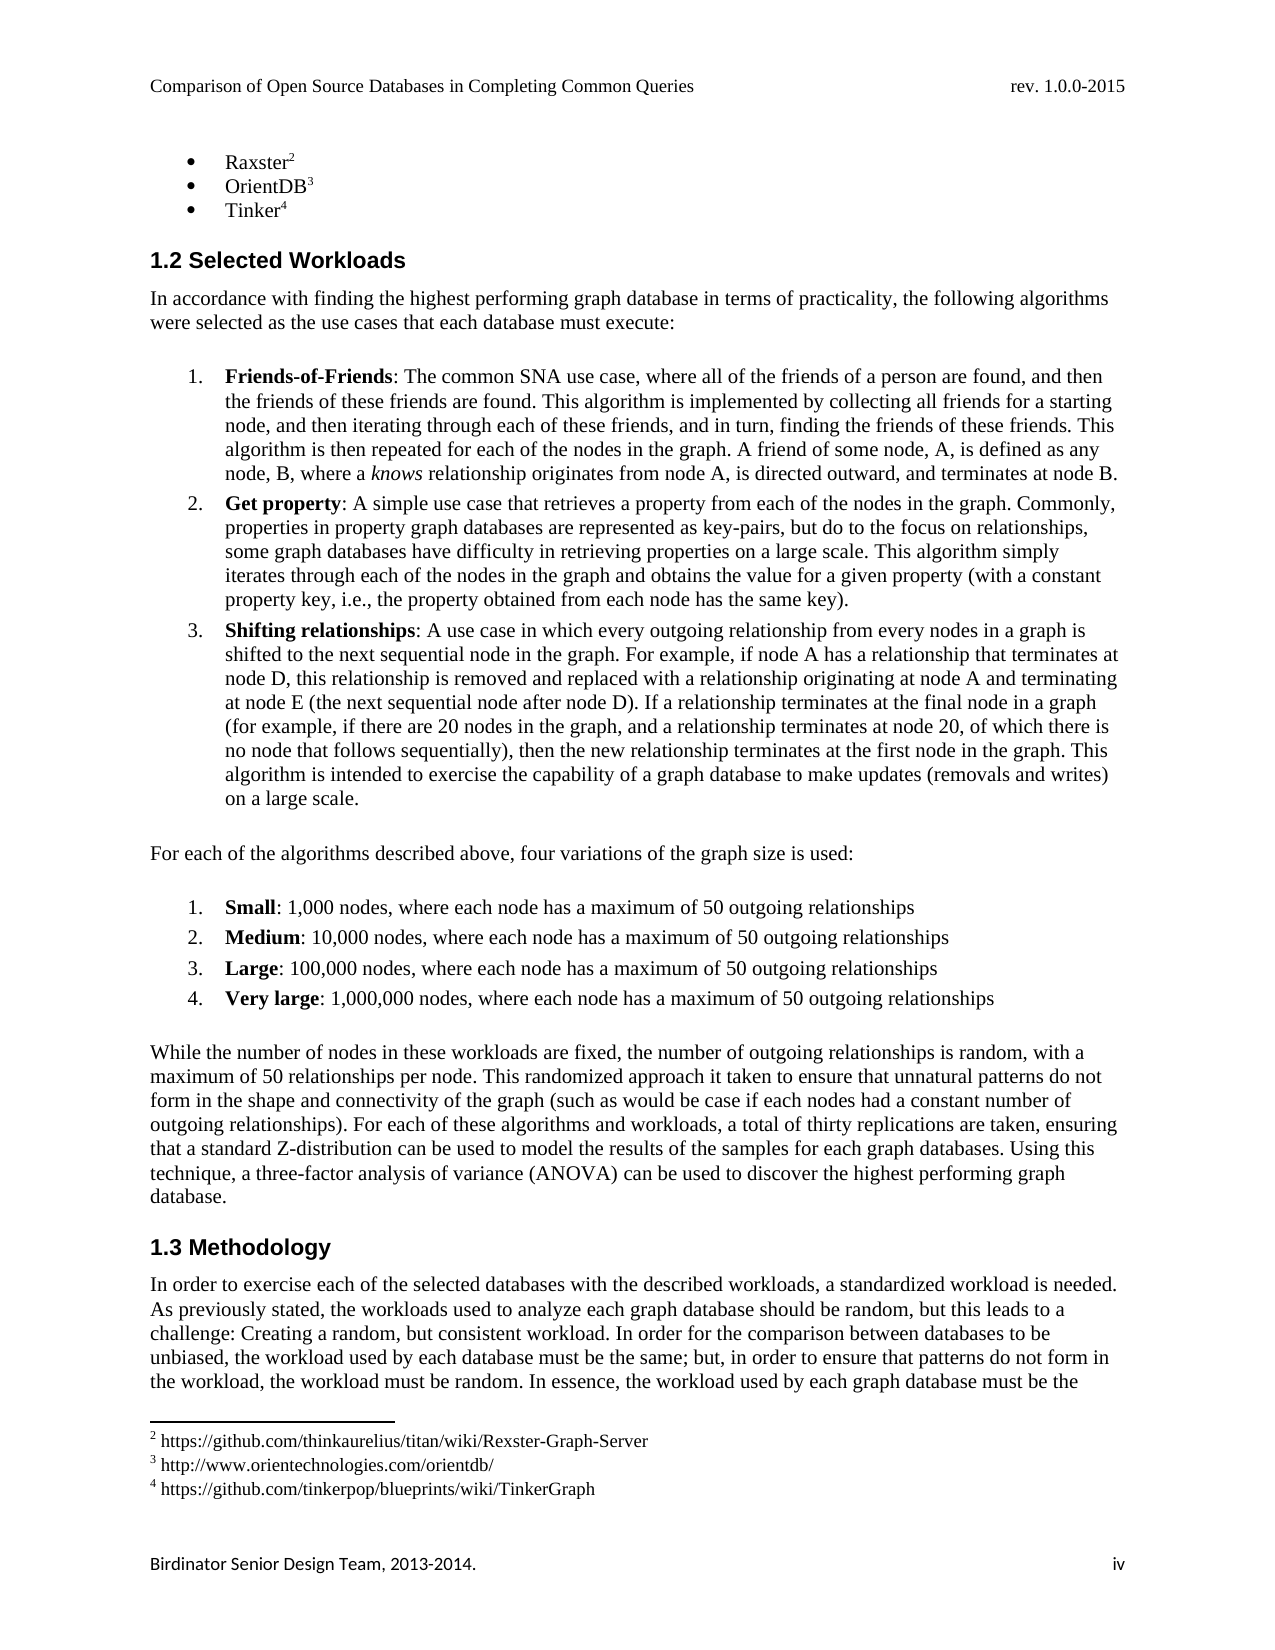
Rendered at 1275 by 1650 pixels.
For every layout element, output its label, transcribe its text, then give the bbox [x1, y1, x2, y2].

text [150, 1272, 1125, 1393]
list Medium: 10,000 nodes, where each node has a maximum of 50 outgoing relationships [187, 925, 1125, 949]
subtitle Selected Workloads [150, 247, 1125, 273]
list Very large: 1,000,000 nodes, where each node has a maximum of 50 outgoing relationships [187, 986, 1125, 1010]
list Shifting relationships: A use case in which every outgoing relationship from every nodes in a graph is shifted to the next sequential node in the graph. For example, if node A has a relationship that terminates at node D, this relationship is removed and replaced with a relationship originating at node A and terminating at node E (the next sequential node after node D). If a relationship terminates at the final node in a graph (for example, if there are 20 nodes in the graph, and a relationship terminates at node 20, of which there is no node that follows sequentially), then the new relationship terminates at the first node in the graph. This algorithm is intended to exercise the capability of a graph database to make updates (removals and writes) on a large scale. [187, 618, 1125, 810]
list Large: 100,000 nodes, where each node has a maximum of 50 outgoing relationships [187, 955, 1125, 979]
list Raxster [187, 150, 1125, 174]
list Tinker [187, 198, 1125, 222]
subtitle Methodology [150, 1233, 1125, 1260]
text In accordance with finding the highest performing graph database in terms of practicality, the following algorithms were selected as the use cases that each database must execute: [150, 286, 1125, 334]
list Small: 1,000 nodes, where each node has a maximum of 50 outgoing relationships [187, 895, 1125, 919]
list Get property: A simple use case that retrieves a property from each of the nodes in the graph. Commonly, properties in property graph databases are represented as key-pairs, but do to the focus on relationships, some graph databases have difficulty in retrieving properties on a large scale. This algorithm simply iterates through each of the nodes in the graph and obtains the value for a given property (with a constant property key, i.e., the property obtained from each node has the same key). [187, 491, 1125, 611]
text For each of the algorithms described above, four variations of the graph size is used: [150, 840, 1125, 864]
list OrientDB [187, 174, 1125, 198]
list Friends-of-Friends: The common SNA use case, where all of the friends of a person are found, and then the friends of these friends are found. This algorithm is implemented by collecting all friends for a starting node, and then iterating through each of these friends, and in turn, finding the friends of these friends. This algorithm is then repeated for each of the nodes in the graph. A friend of some node, A, is defined as any node, B, where a knows relationship originates from node A, is directed outward, and terminates at node B. [187, 364, 1125, 485]
text While the number of nodes in these workloads are fixed, the number of outgoing relationships is random, with a maximum of 50 relationships per node. This randomized approach it taken to ensure that unnatural patterns do not form in the shape and connectivity of the graph (such as would be case if each nodes had a constant number of outgoing relationships). For each of these algorithms and workloads, a total of thirty replications are taken, ensuring that a standard Z-distribution can be used to model the results of the samples for each graph databases. Using this technique, a three-factor analysis of variance (ANOVA) can be used to discover the highest performing graph database. [150, 1040, 1125, 1208]
